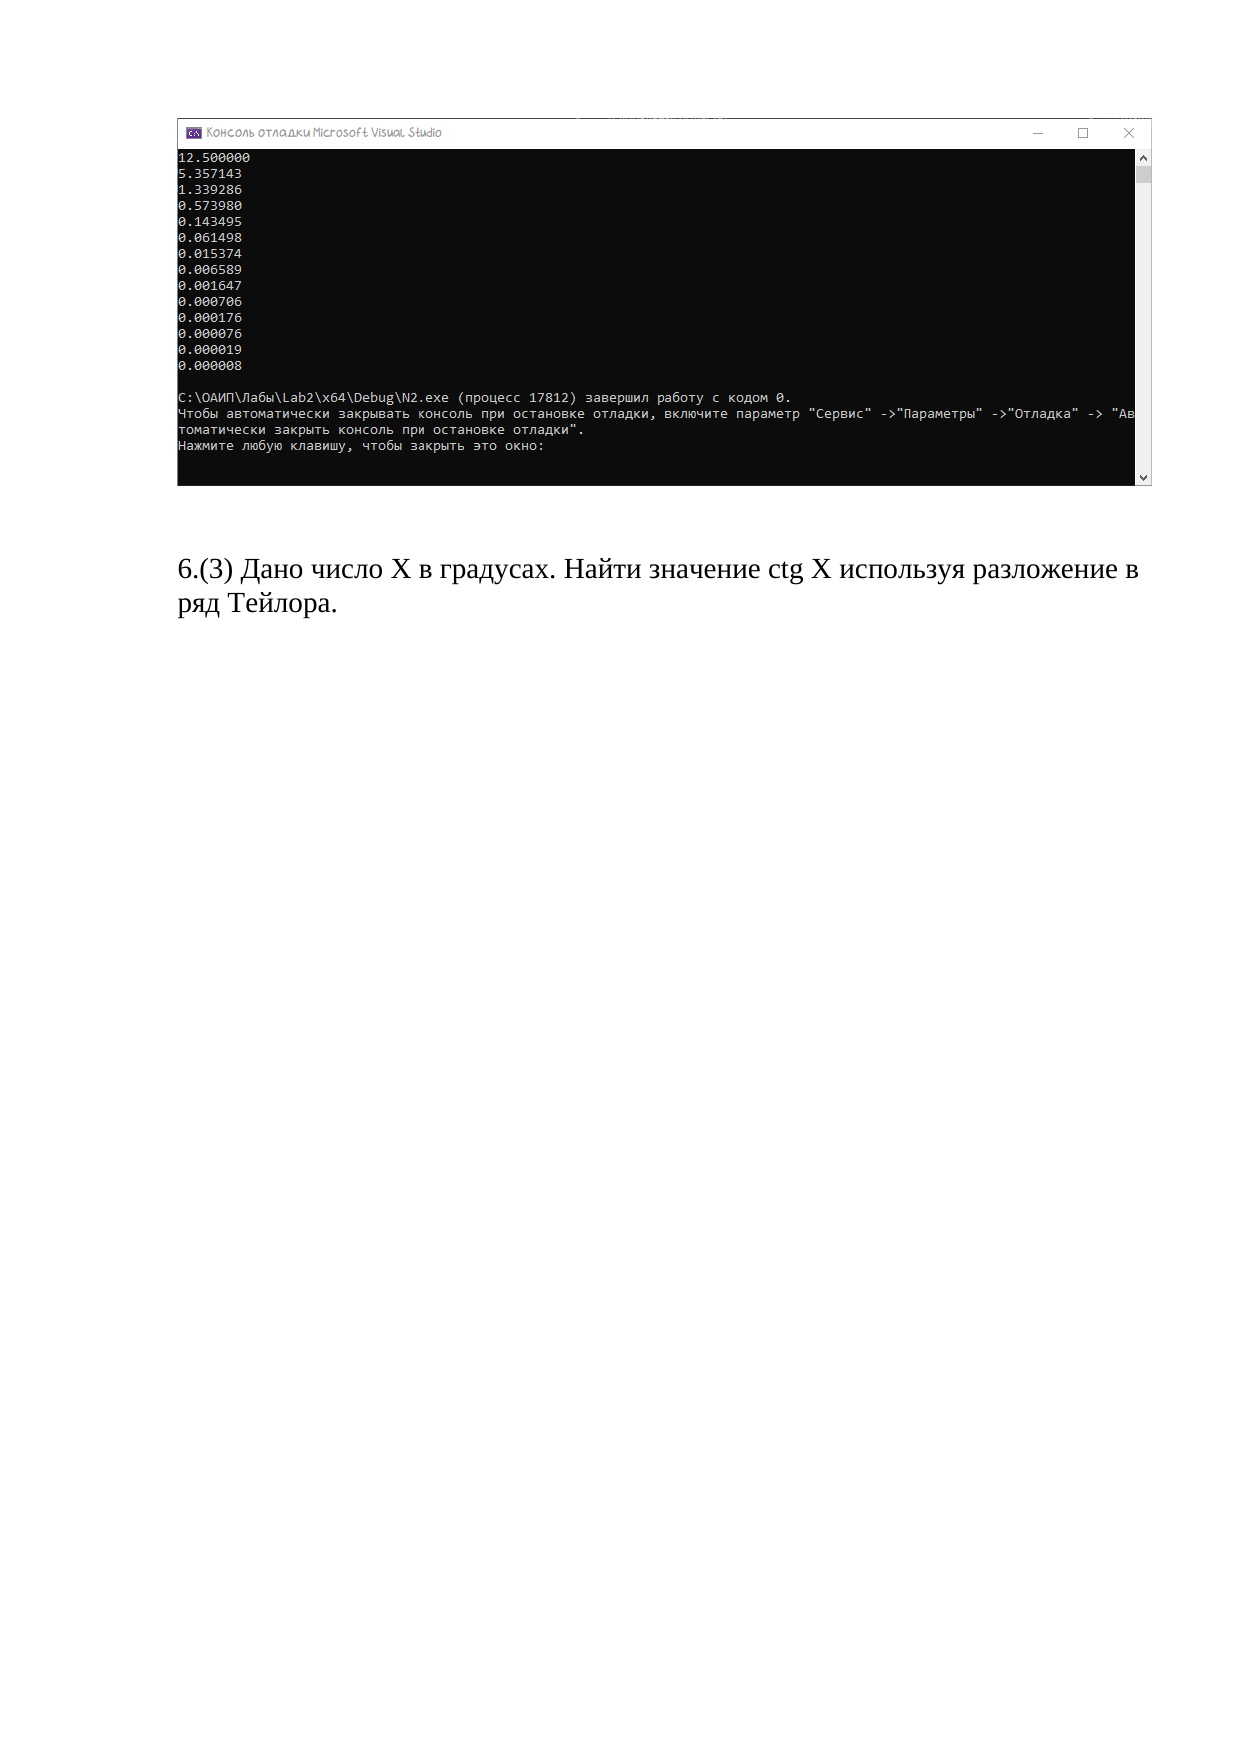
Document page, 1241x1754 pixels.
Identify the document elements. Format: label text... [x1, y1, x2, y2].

text 6.(3) Дано число Х в градусах. Найти значение ctg X используя разложение в ряд Тейлора. [177, 551, 1152, 618]
picture [177, 118, 1152, 486]
